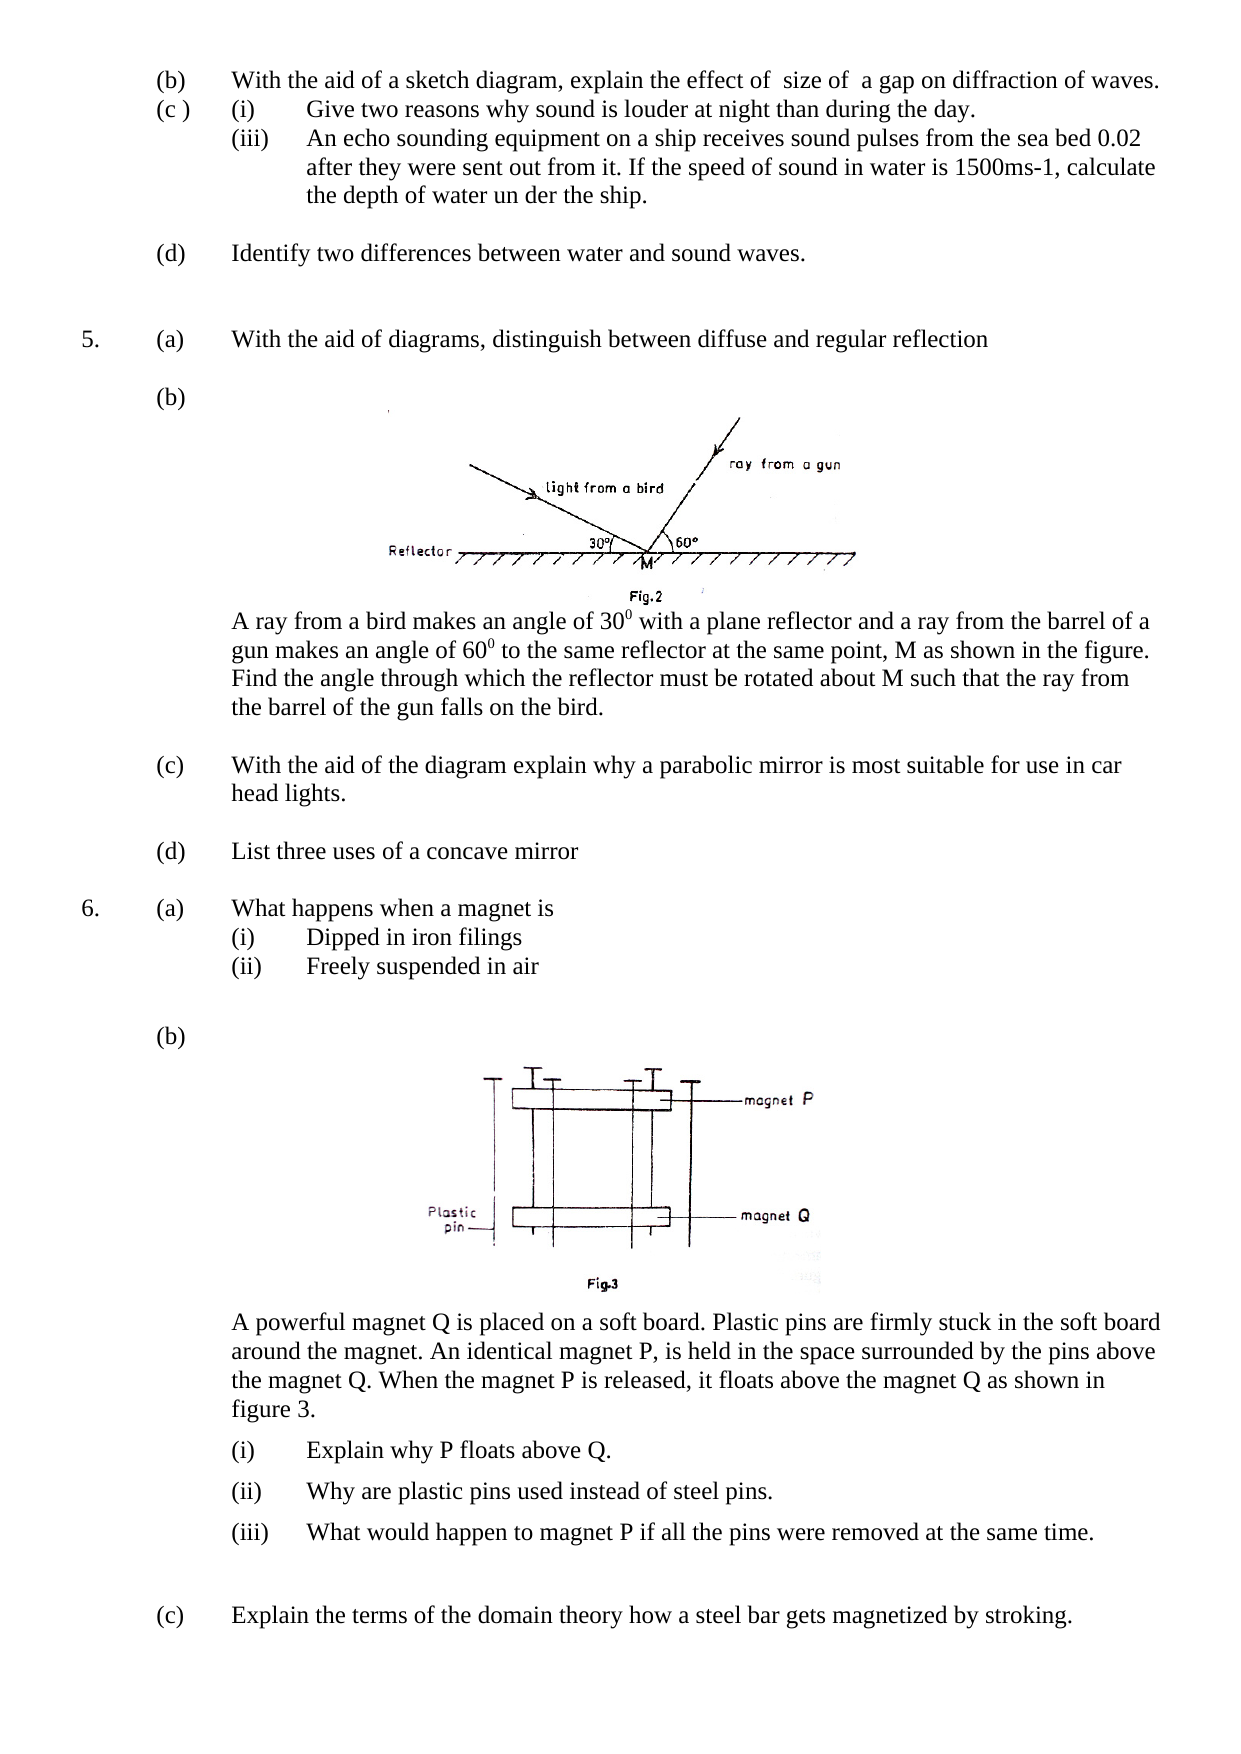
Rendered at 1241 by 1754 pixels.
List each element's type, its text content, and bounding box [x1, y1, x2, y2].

text (c) With the aid of the diagram explain why a parabolic mirror is most suitable for use in car head lights. [156, 750, 1165, 807]
text (d) Identify two differences between water and sound waves. [81, 238, 1165, 267]
text (i) Dipped in iron filings [156, 922, 1165, 951]
text (d) List three uses of a concave mirror [156, 836, 1165, 865]
text A powerful magnet Q is placed on a soft board. Plastic pins are firmly stuck in the soft board around the magnet. An identical magnet P, is held in the space surrounded by the pins above the magnet Q. When the magnet P is released, it floats above the magnet Q as shown in figure 3. [231, 1307, 1165, 1422]
text (c ) (i) Give two reasons why sound is louder at night than during the day. [81, 94, 1165, 123]
text (b) [81, 1021, 1165, 1050]
text (ii) Freely suspended in air [156, 951, 1165, 980]
text (b) [81, 382, 1165, 411]
text (ii) Why are plastic pins used instead of steel pins. [156, 1476, 1165, 1505]
text (c) Explain the terms of the domain theory how a steel bar gets magnetized by stroking. [81, 1600, 1165, 1629]
picture [425, 1062, 821, 1295]
text (b) With the aid of a sketch diagram, explain the effect of size of a gap on diffraction of waves. [81, 66, 1165, 94]
text (iii) What would happen to magnet P if all the pins were removed at the same time. [156, 1517, 1165, 1546]
text 6. (a) What happens when a magnet is [81, 893, 1165, 922]
text A ray from a bird makes an angle of 300 with a plane reflector and a ray from the barrel of a gun makes an angle of 600 to the same reflector at the same point, M as shown in the figure. Find the angle through which the reflector must be rotated about M such that the ray from the barrel of the gun falls on the bird. [231, 606, 1165, 721]
list An echo sounding equipment on a ship receives sound pulses from the sea bed 0.02 after they were sent out from it. If the speed of sound in water is 1500ms-1, calculate the depth of water un der the ship. [231, 123, 1165, 209]
text (i) Explain why P floats above Q. [156, 1435, 1165, 1464]
text 5. (a) With the aid of diagrams, distinguish between diffuse and regular reflection [81, 324, 1165, 353]
picture [388, 410, 859, 606]
